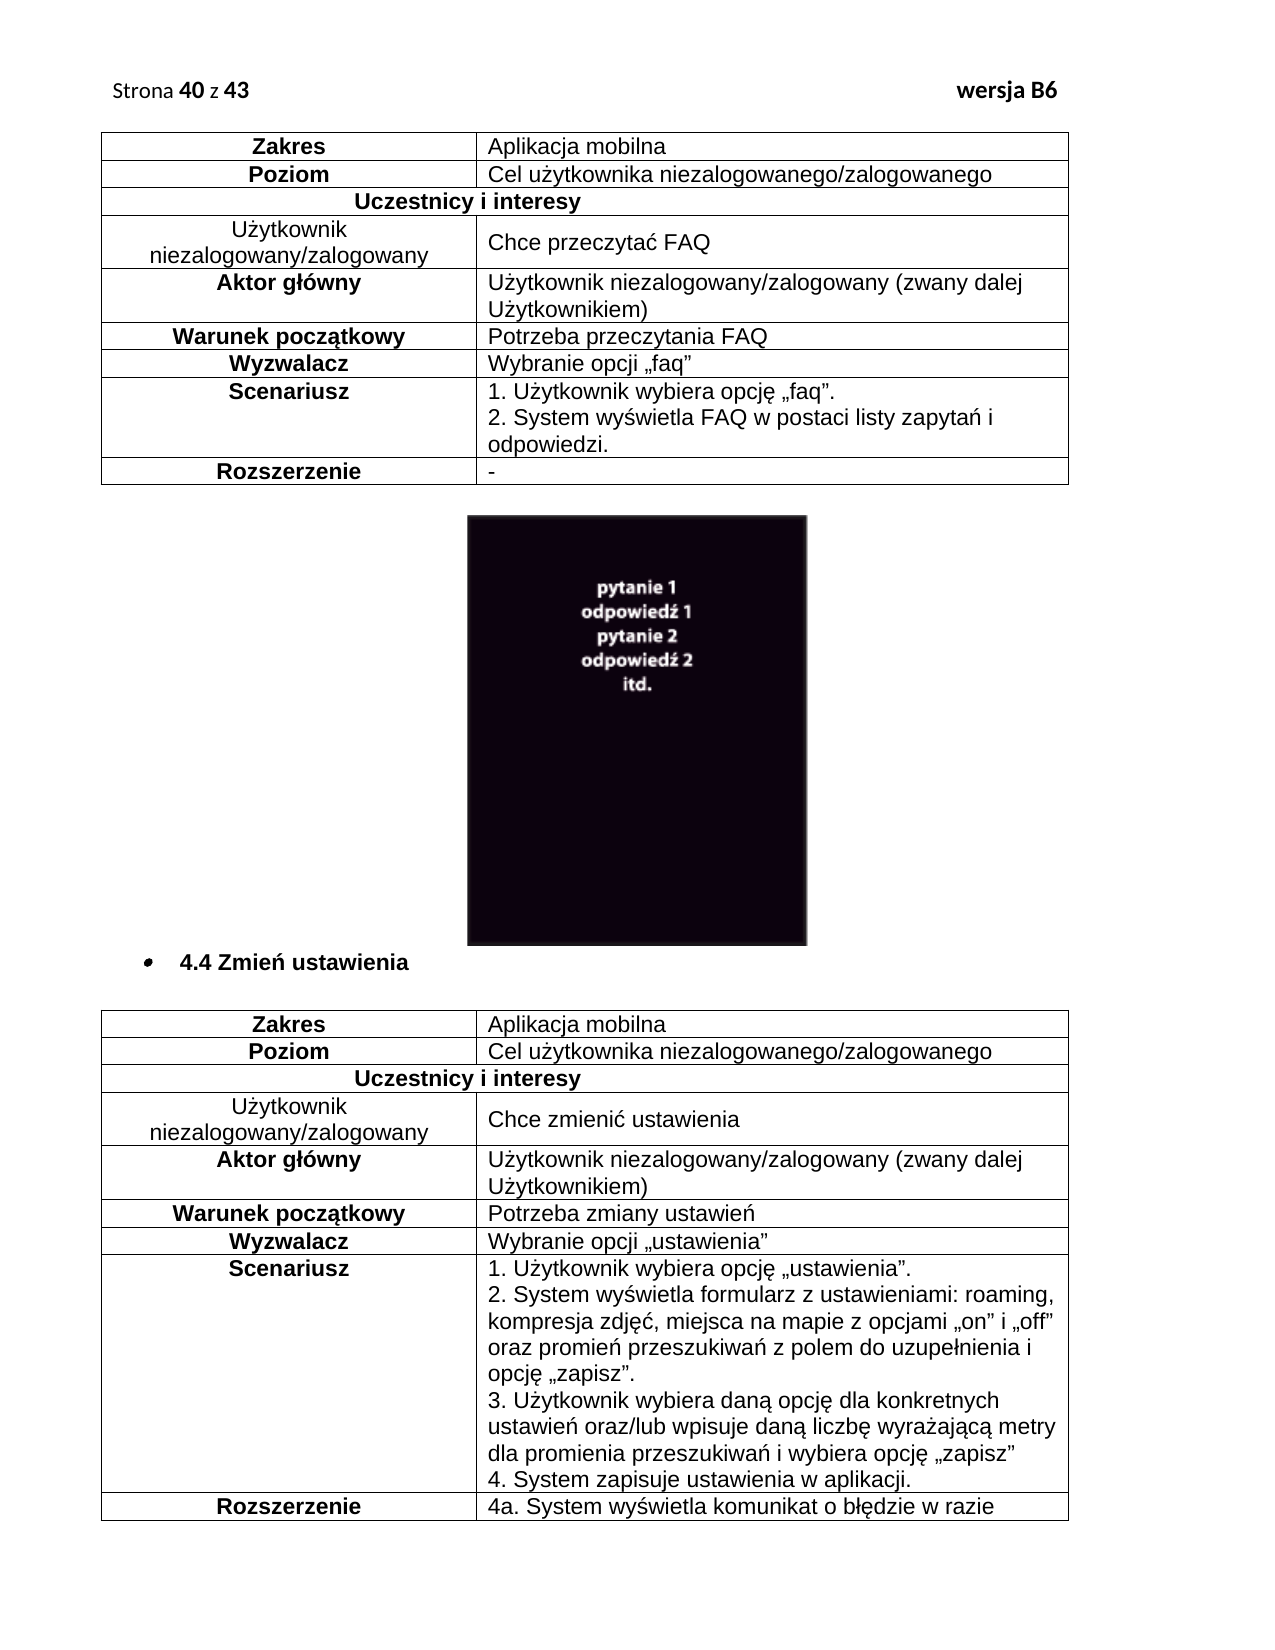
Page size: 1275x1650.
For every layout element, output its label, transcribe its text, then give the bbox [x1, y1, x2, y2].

picture [467, 515, 808, 946]
table_cell - [477, 458, 1068, 484]
table_header Aplikacja mobilna [477, 133, 1068, 160]
table_cell Użytkownik niezalogowany/zalogowany [102, 216, 476, 268]
table_cell Wybranie opcji „ustawienia” [477, 1228, 1068, 1254]
table_cell Scenariusz [102, 1255, 476, 1492]
table_cell Scenariusz [102, 378, 476, 457]
table_cell Wyzwalacz [102, 350, 476, 377]
table_cell Chce zmienić ustawienia [477, 1093, 1068, 1145]
table_cell Użytkownik niezalogowany/zalogowany (zwany dalej Użytkownikiem) [477, 269, 1068, 322]
table_cell Aktor główny [102, 269, 476, 322]
table_cell Cel użytkownika niezalogowanego/zalogowanego [477, 1038, 1068, 1064]
table_header Zakres [102, 133, 476, 160]
table_cell Wybranie opcji „faq” [477, 350, 1068, 377]
table_cell Użytkownik niezalogowany/zalogowany [102, 1093, 476, 1145]
table_header Zakres [102, 1011, 476, 1037]
table_cell Uczestnicy i interesy [102, 188, 1068, 214]
table_cell 1. Użytkownik wybiera opcję „faq”. 2. System wyświetla FAQ w postaci listy zapytań i odpowiedzi. [477, 378, 1068, 457]
table_cell 1. Użytkownik wybiera opcję „ustawienia”. 2. System wyświetla formularz z ustawieniami: roaming, kompresja zdjęć, miejsca na mapie z opcjami „on” i „off” oraz promień przeszukiwań z polem do uzupełnienia i opcję „zapisz”. 3. Użytkownik wybiera daną opcję dla konkretnych ustawień oraz/lub wpisuje daną liczbę wyrażającą metry dla promienia przeszukiwań i wybiera opcję „zapisz” 4. System zapisuje ustawienia w aplikacji. [477, 1255, 1068, 1492]
table_cell Warunek początkowy [102, 323, 476, 349]
table_cell Potrzeba przeczytania FAQ [477, 323, 1068, 349]
table_cell Rozszerzenie [102, 1493, 476, 1519]
table_cell Wyzwalacz [102, 1228, 476, 1254]
table_cell Poziom [102, 1038, 476, 1064]
table_cell Potrzeba zmiany ustawień [477, 1200, 1068, 1227]
table_cell Użytkownik niezalogowany/zalogowany (zwany dalej Użytkownikiem) [477, 1146, 1068, 1199]
table_cell Aktor główny [102, 1146, 476, 1199]
table_cell Cel użytkownika niezalogowanego/zalogowanego [477, 161, 1068, 187]
table_cell Poziom [102, 161, 476, 187]
list 4.4 Zmień ustawienia [142, 949, 1162, 975]
table_header Aplikacja mobilna [477, 1011, 1068, 1037]
table_cell Warunek początkowy [102, 1200, 476, 1227]
table_cell Chce przeczytać FAQ [477, 216, 1068, 268]
table_cell 4a. System wyświetla komunikat o błędzie w razie błędnie wprowadzonych danych w polu promienia przeszukiwań. [477, 1493, 1068, 1519]
table_cell Rozszerzenie [102, 458, 476, 484]
table_cell Uczestnicy i interesy [102, 1065, 1068, 1092]
